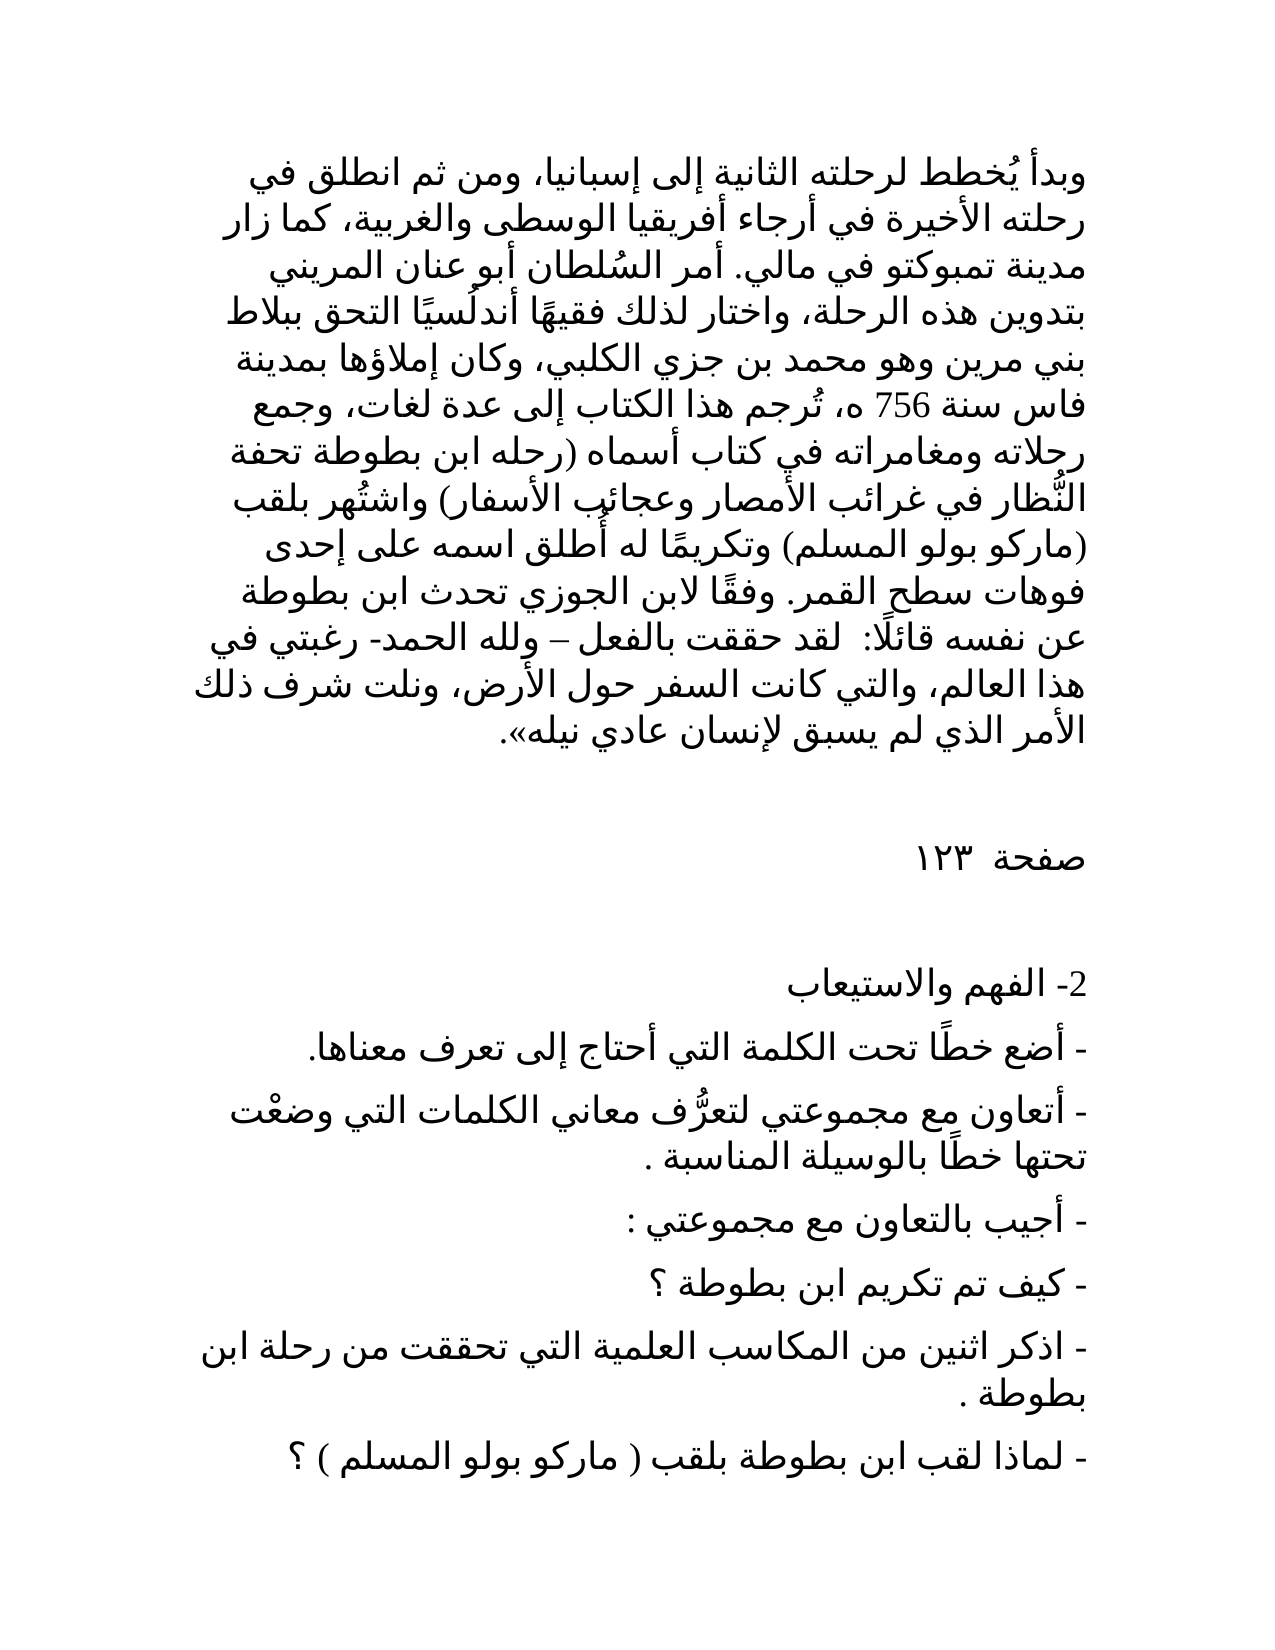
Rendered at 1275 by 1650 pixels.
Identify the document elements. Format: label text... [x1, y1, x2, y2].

text - أجيب بالتعاون مع مجموعتي : [187, 1198, 1087, 1241]
text - أتعاون مع مجموعتي لتعرُّف معاني الكلمات التي وضعْت تحتها خطًا بالوسيلة المناسبة . [187, 1088, 1087, 1178]
text صفحة ١٢٣ [187, 835, 1087, 878]
text - أضع خطًا تحت الكلمة التي أحتاج إلى تعرف معناها. [187, 1025, 1087, 1068]
text - كيف تم تكريم ابن بطوطة ؟ [187, 1261, 1087, 1304]
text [187, 150, 1087, 752]
text 2- الفهم والاستيعاب [187, 962, 1087, 1005]
text - اذكر اثنين من المكاسب العلمية التي تحققت من رحلة ابن بطوطة . [187, 1324, 1087, 1414]
text - لماذا لقب ابن بطوطة بلقب ( ماركو بولو المسلم ) ؟ [187, 1434, 1087, 1477]
